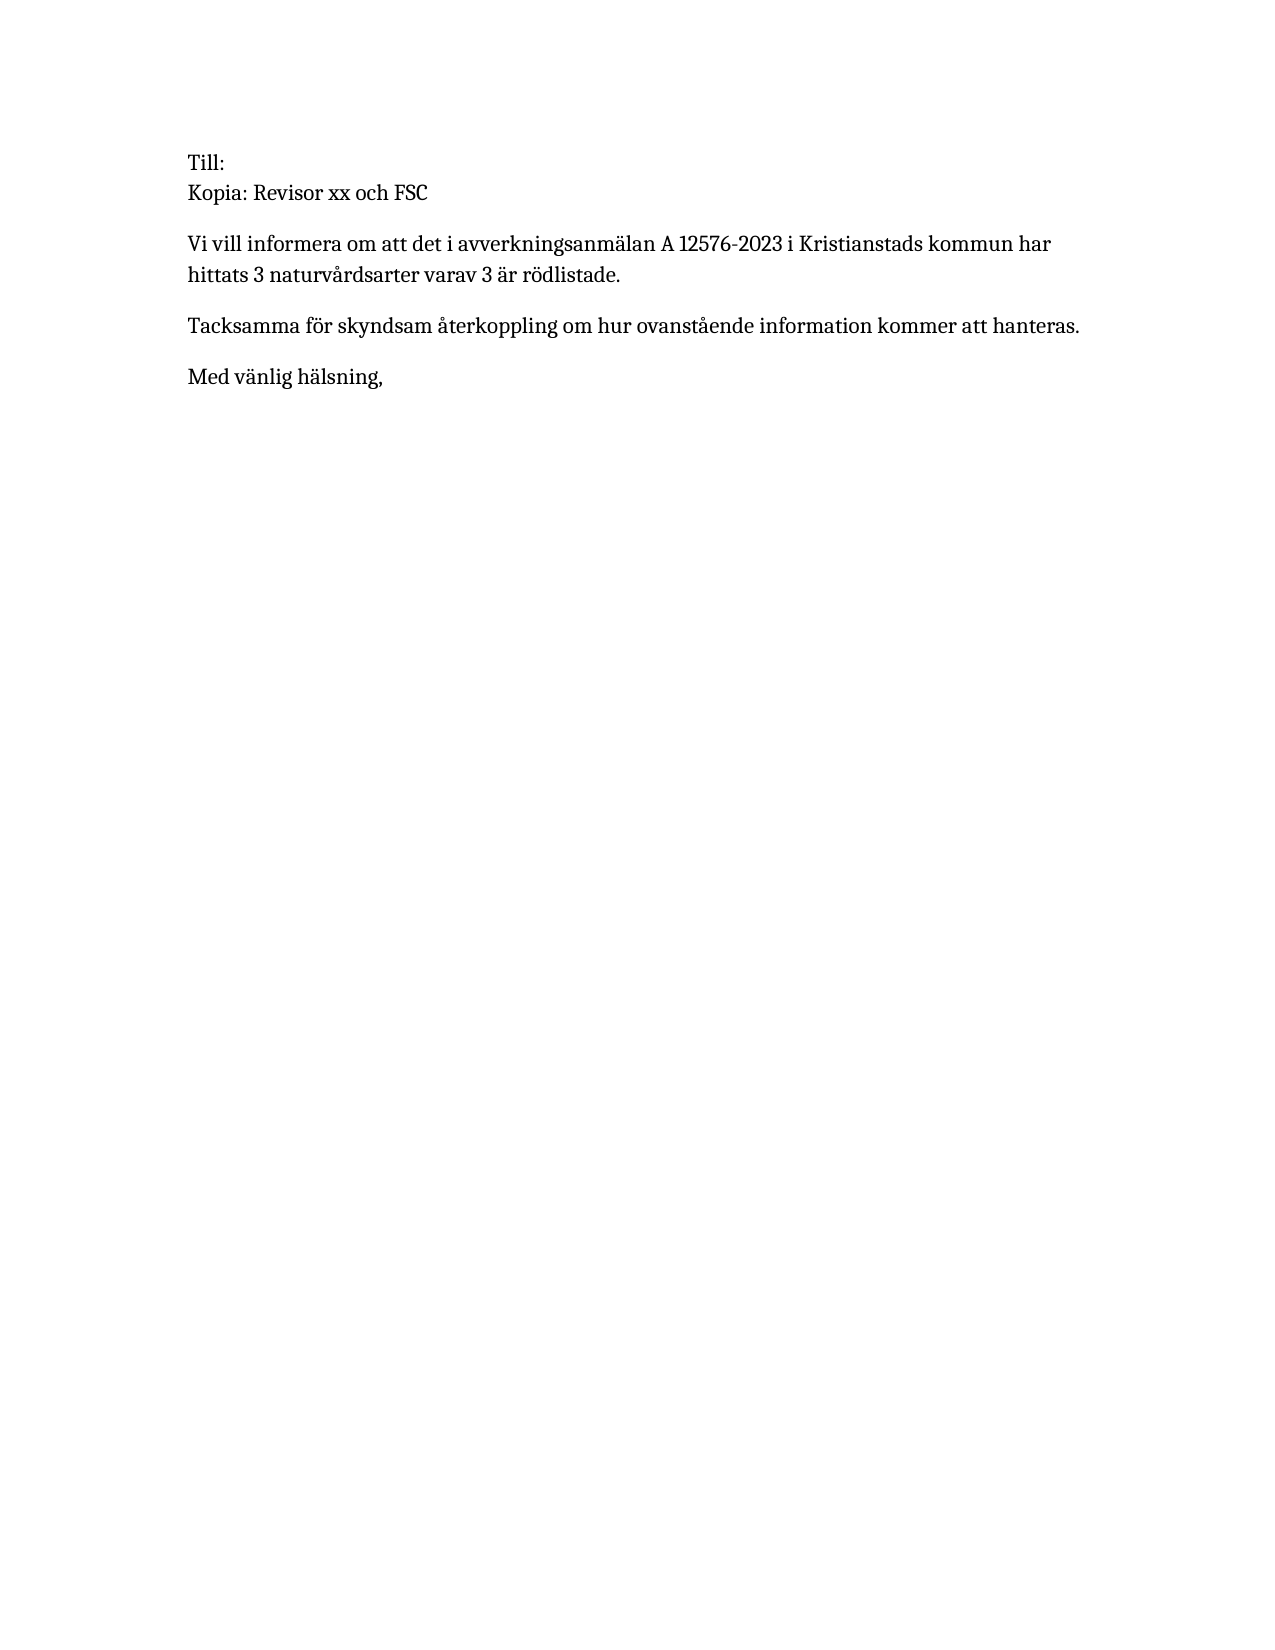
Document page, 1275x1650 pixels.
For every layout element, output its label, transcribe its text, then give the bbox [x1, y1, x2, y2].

text Till: Kopia: Revisor xx och FSC [187, 150, 1087, 207]
text Vi vill informera om att det i avverkningsanmälan A 12576-2023 i Kristianstads kommun har hittats 3 naturvårdsarter varav 3 är rödlistade. [187, 231, 1087, 288]
text Med vänlig hälsning, [187, 363, 1087, 420]
text Tacksamma för skyndsam återkoppling om hur ovanstående information kommer att hanteras. [187, 312, 1087, 339]
